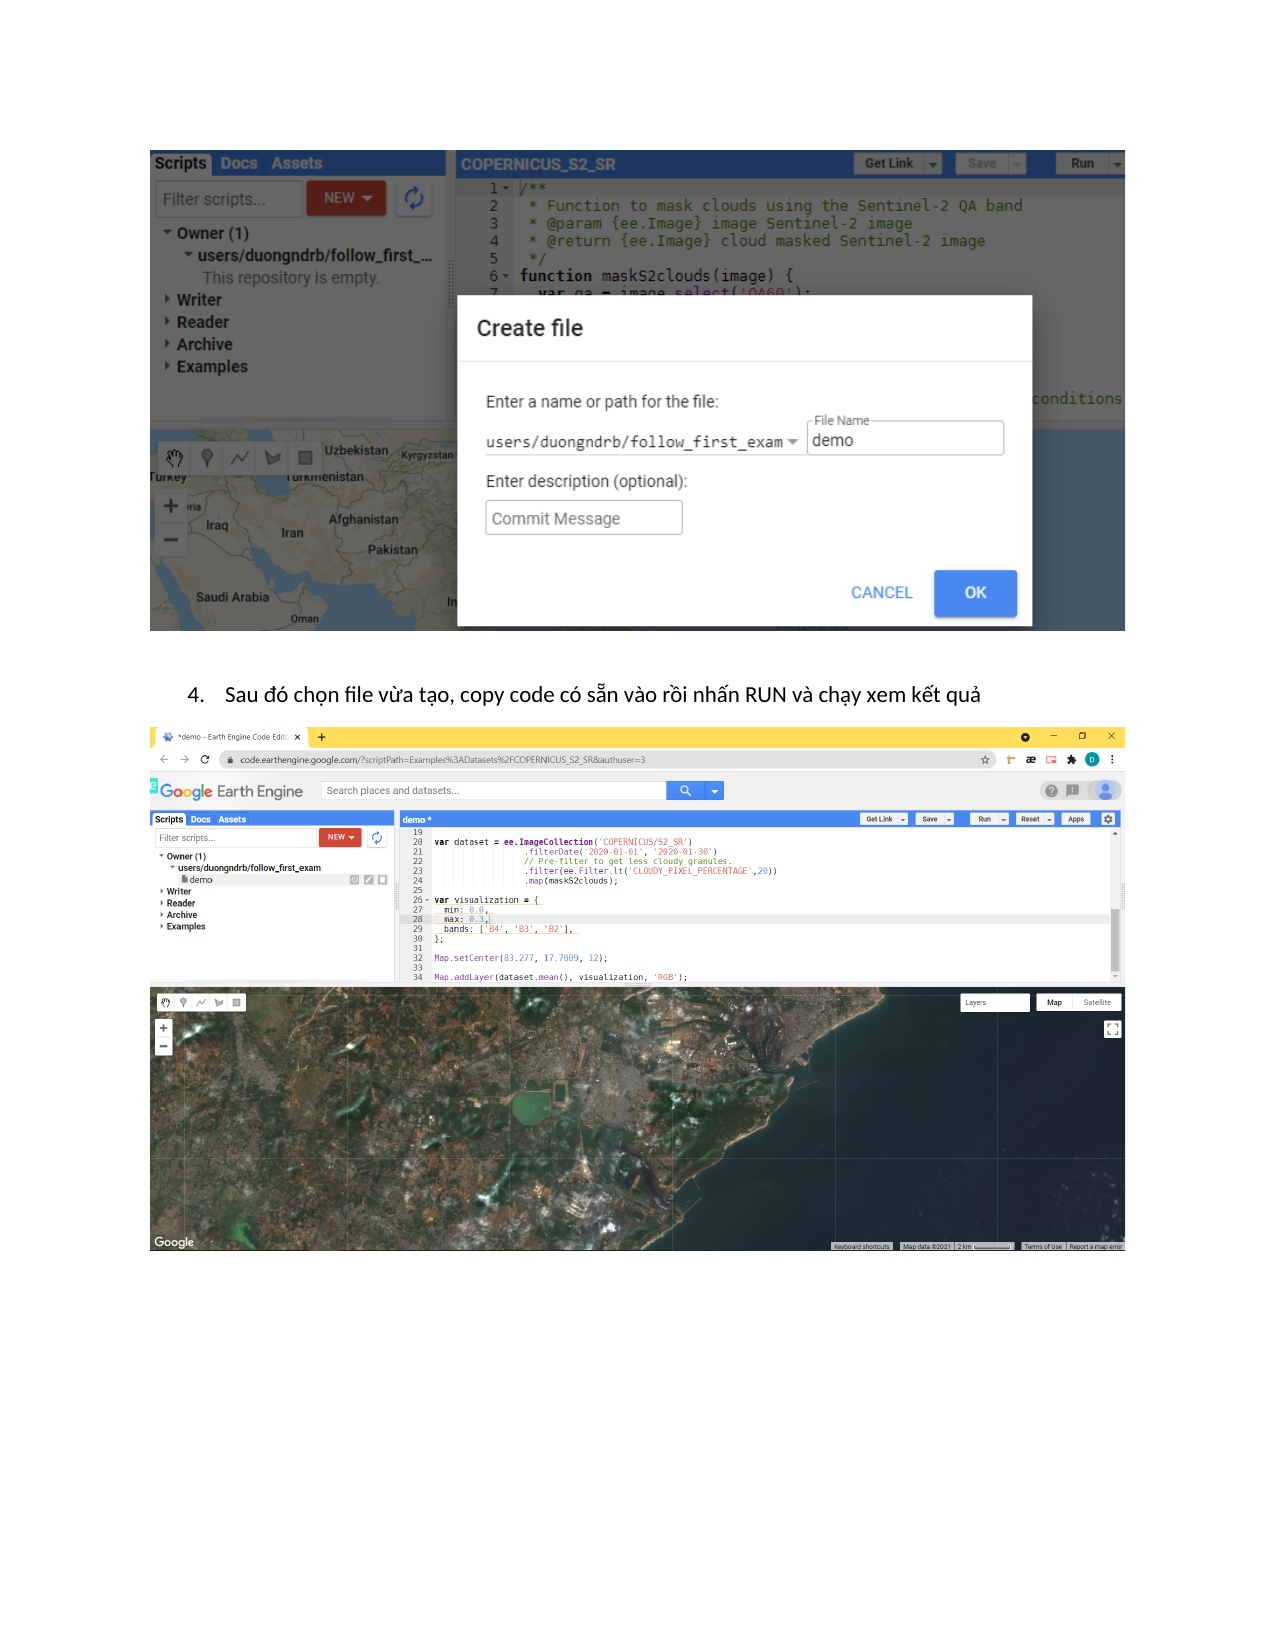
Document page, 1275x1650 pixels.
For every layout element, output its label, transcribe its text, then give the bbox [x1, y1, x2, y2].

picture [150, 727, 1125, 1251]
picture [150, 150, 1125, 631]
list Sau đó chọn file vừa tạo, copy code có sẵn vào rồi nhấn RUN và chạy xem kết quả [187, 680, 1125, 708]
